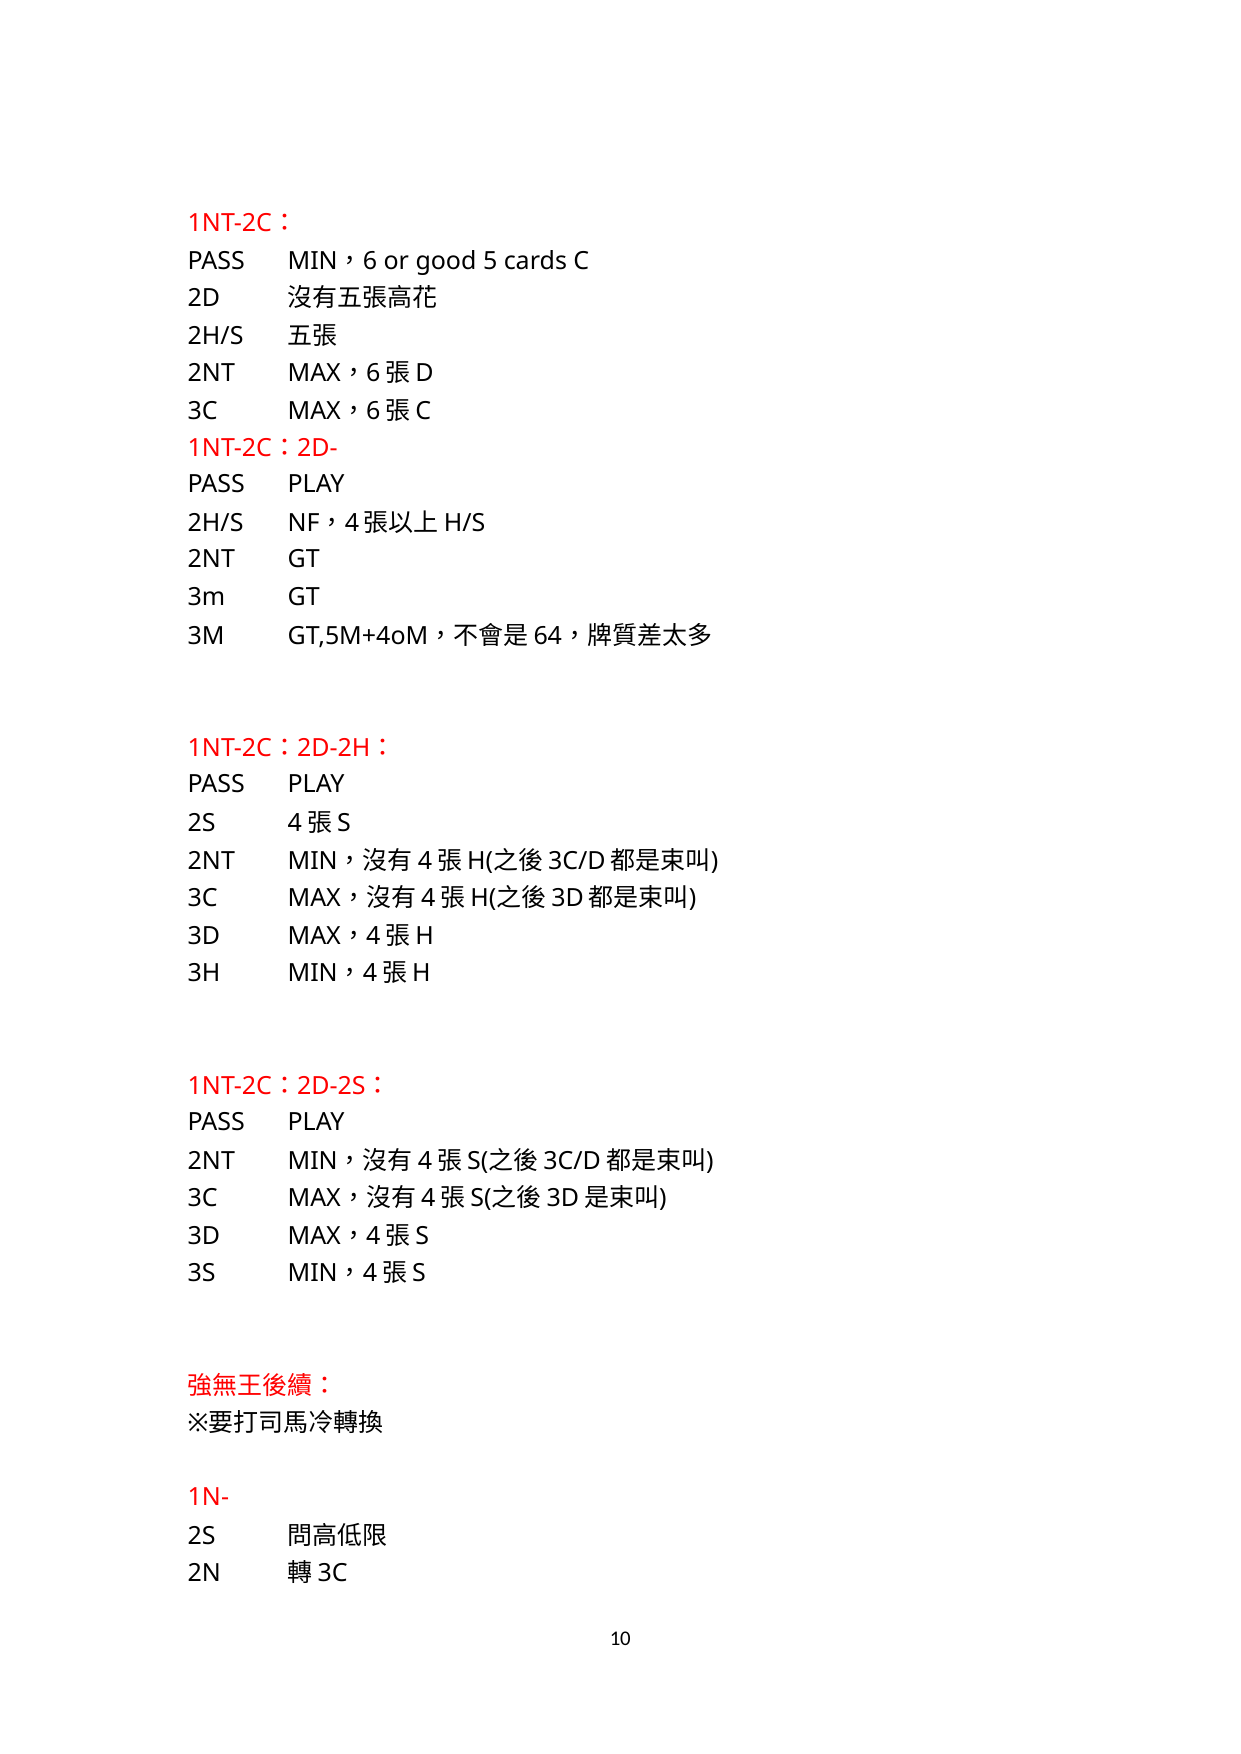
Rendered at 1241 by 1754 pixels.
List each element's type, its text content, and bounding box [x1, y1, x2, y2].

text 3C MAX，沒有4張H(之後3D都是束叫) [187, 877, 1053, 914]
text 1NT-2C：2D- [187, 427, 1053, 464]
text 2H/S 五張 [187, 314, 1053, 352]
text 強無王後續： [187, 1364, 1053, 1402]
text 2NT GT [187, 539, 1053, 577]
text PASS PLAY [187, 764, 1053, 802]
text 1NT-2C：2D-2S： [187, 1064, 1053, 1102]
text PASS MIN，6 or good 5 cards C [187, 239, 1053, 277]
text 2S 4張S [187, 802, 1053, 839]
text 2NT MAX，6張D [187, 352, 1053, 389]
text 3D MAX，4張S [187, 1214, 1053, 1252]
text 2N 轉3C [187, 1552, 1053, 1589]
text 3S MIN，4張S [187, 1252, 1053, 1289]
text 1NT-2C：2D-2H： [187, 727, 1053, 764]
text 3C MAX，6張C [187, 389, 1053, 427]
text 2NT MIN，沒有4張S(之後3C/D都是束叫) [187, 1139, 1053, 1177]
text ※要打司馬冷轉換 [187, 1402, 1053, 1439]
text 3H MIN，4張H [187, 952, 1053, 989]
text 3M GT,5M+4oM，不會是64，牌質差太多 [187, 614, 1053, 652]
text 1N- [187, 1477, 1053, 1514]
text PASS PLAY [187, 1102, 1053, 1139]
text 2S 問高低限 [187, 1514, 1053, 1552]
text 2D 沒有五張高花 [187, 277, 1053, 314]
text 3C MAX，沒有4張S(之後3D是束叫) [187, 1177, 1053, 1214]
text 1NT-2C： [187, 202, 1053, 239]
text 3m GT [187, 577, 1053, 614]
text PASS PLAY [187, 464, 1053, 502]
text 2H/S NF，4張以上H/S [187, 502, 1053, 539]
text 3D MAX，4張H [187, 914, 1053, 952]
text 2NT MIN，沒有4張H(之後3C/D都是束叫) [187, 839, 1053, 877]
